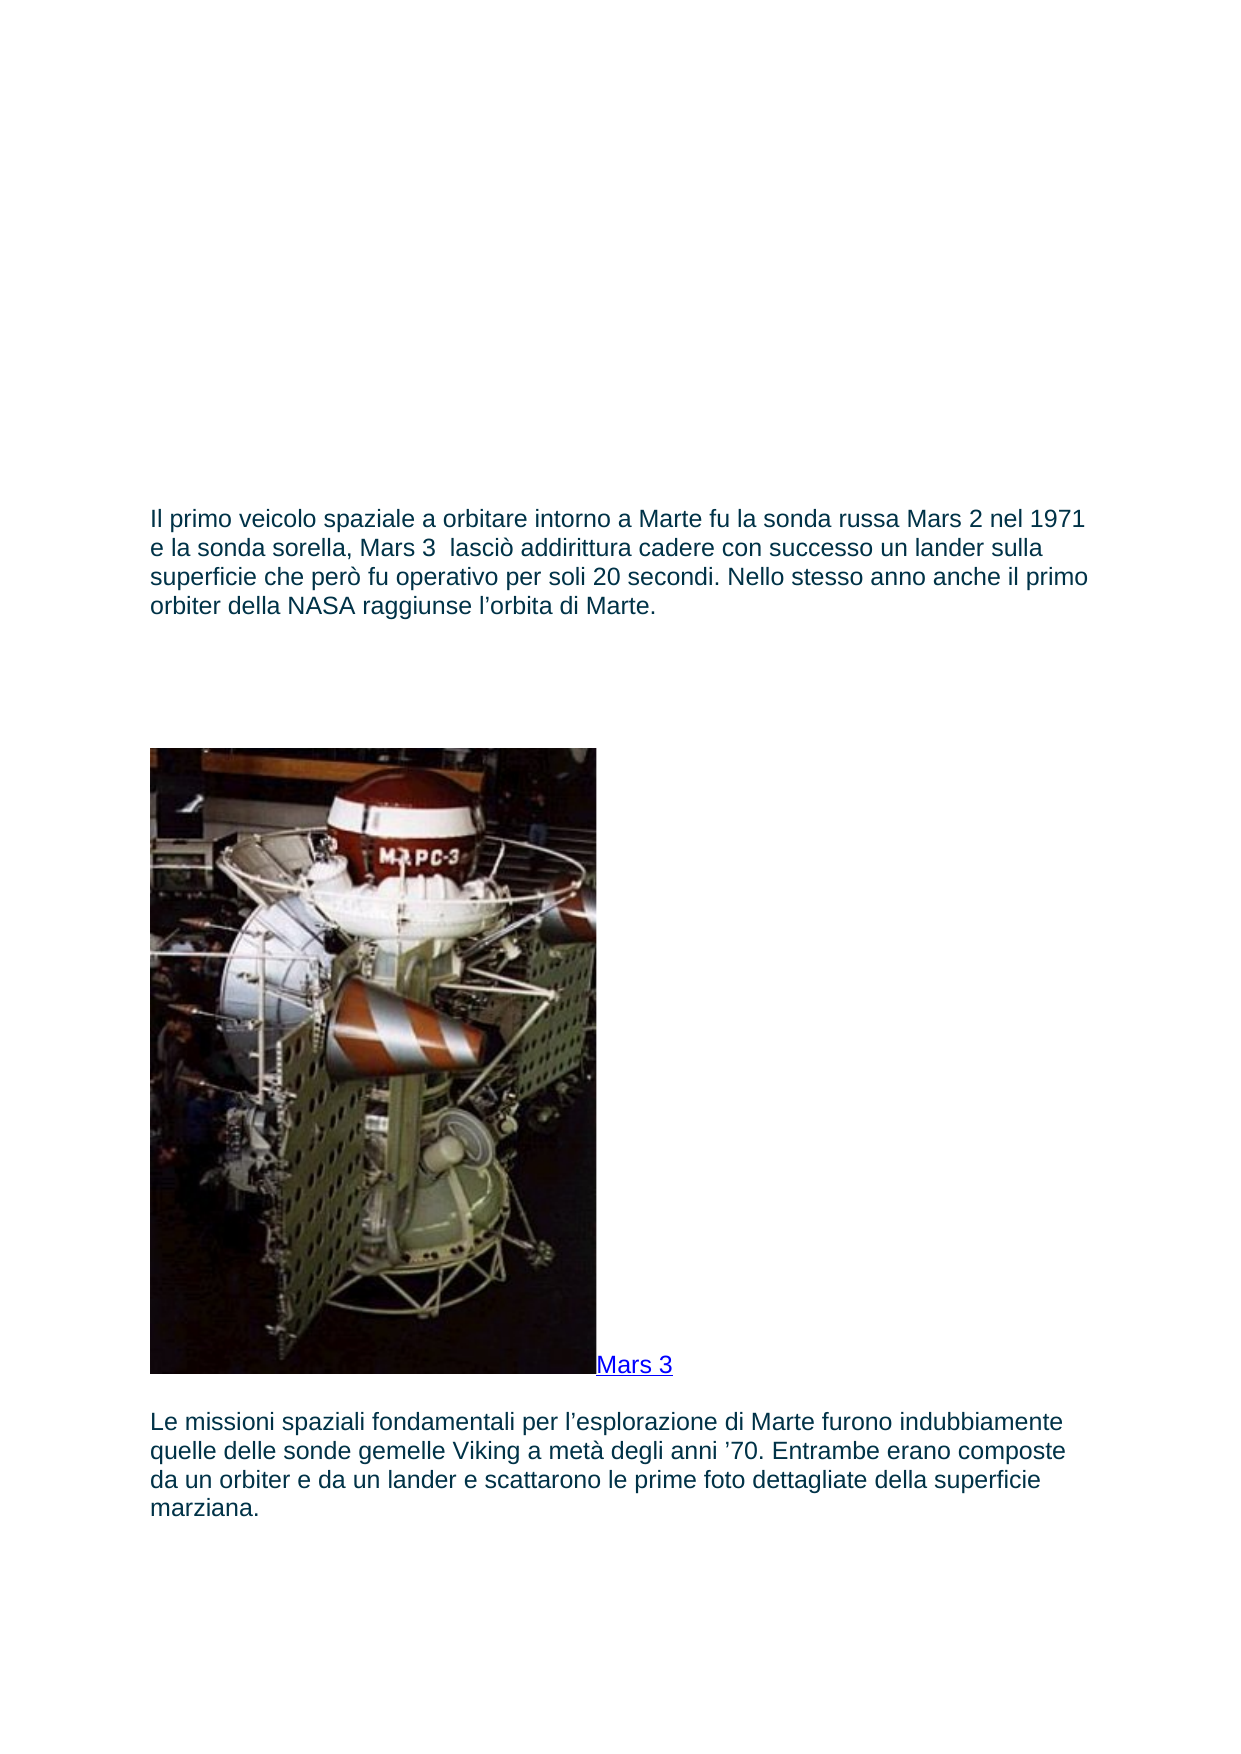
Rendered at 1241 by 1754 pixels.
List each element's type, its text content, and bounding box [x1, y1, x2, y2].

picture [150, 748, 597, 1374]
text Le missioni spaziali fondamentali per l’esplorazione di Marte furono indubbiamente quelle delle sonde gemelle Viking a metà degli anni ’70. Entrambe erano composte da un orbiter e da un lander e scattarono le prime foto dettagliate della superficie marziana. [150, 1407, 1090, 1522]
text Il primo veicolo spaziale a orbitare intorno a Marte fu la sonda russa Mars 2 nel 1971 e la sonda sorella, Mars 3 lasciò addirittura cadere con successo un lander sulla superficie che però fu operativo per soli 20 secondi. Nello stesso anno anche il primo orbiter della NASA raggiunse l’orbita di Marte. [150, 504, 1090, 619]
